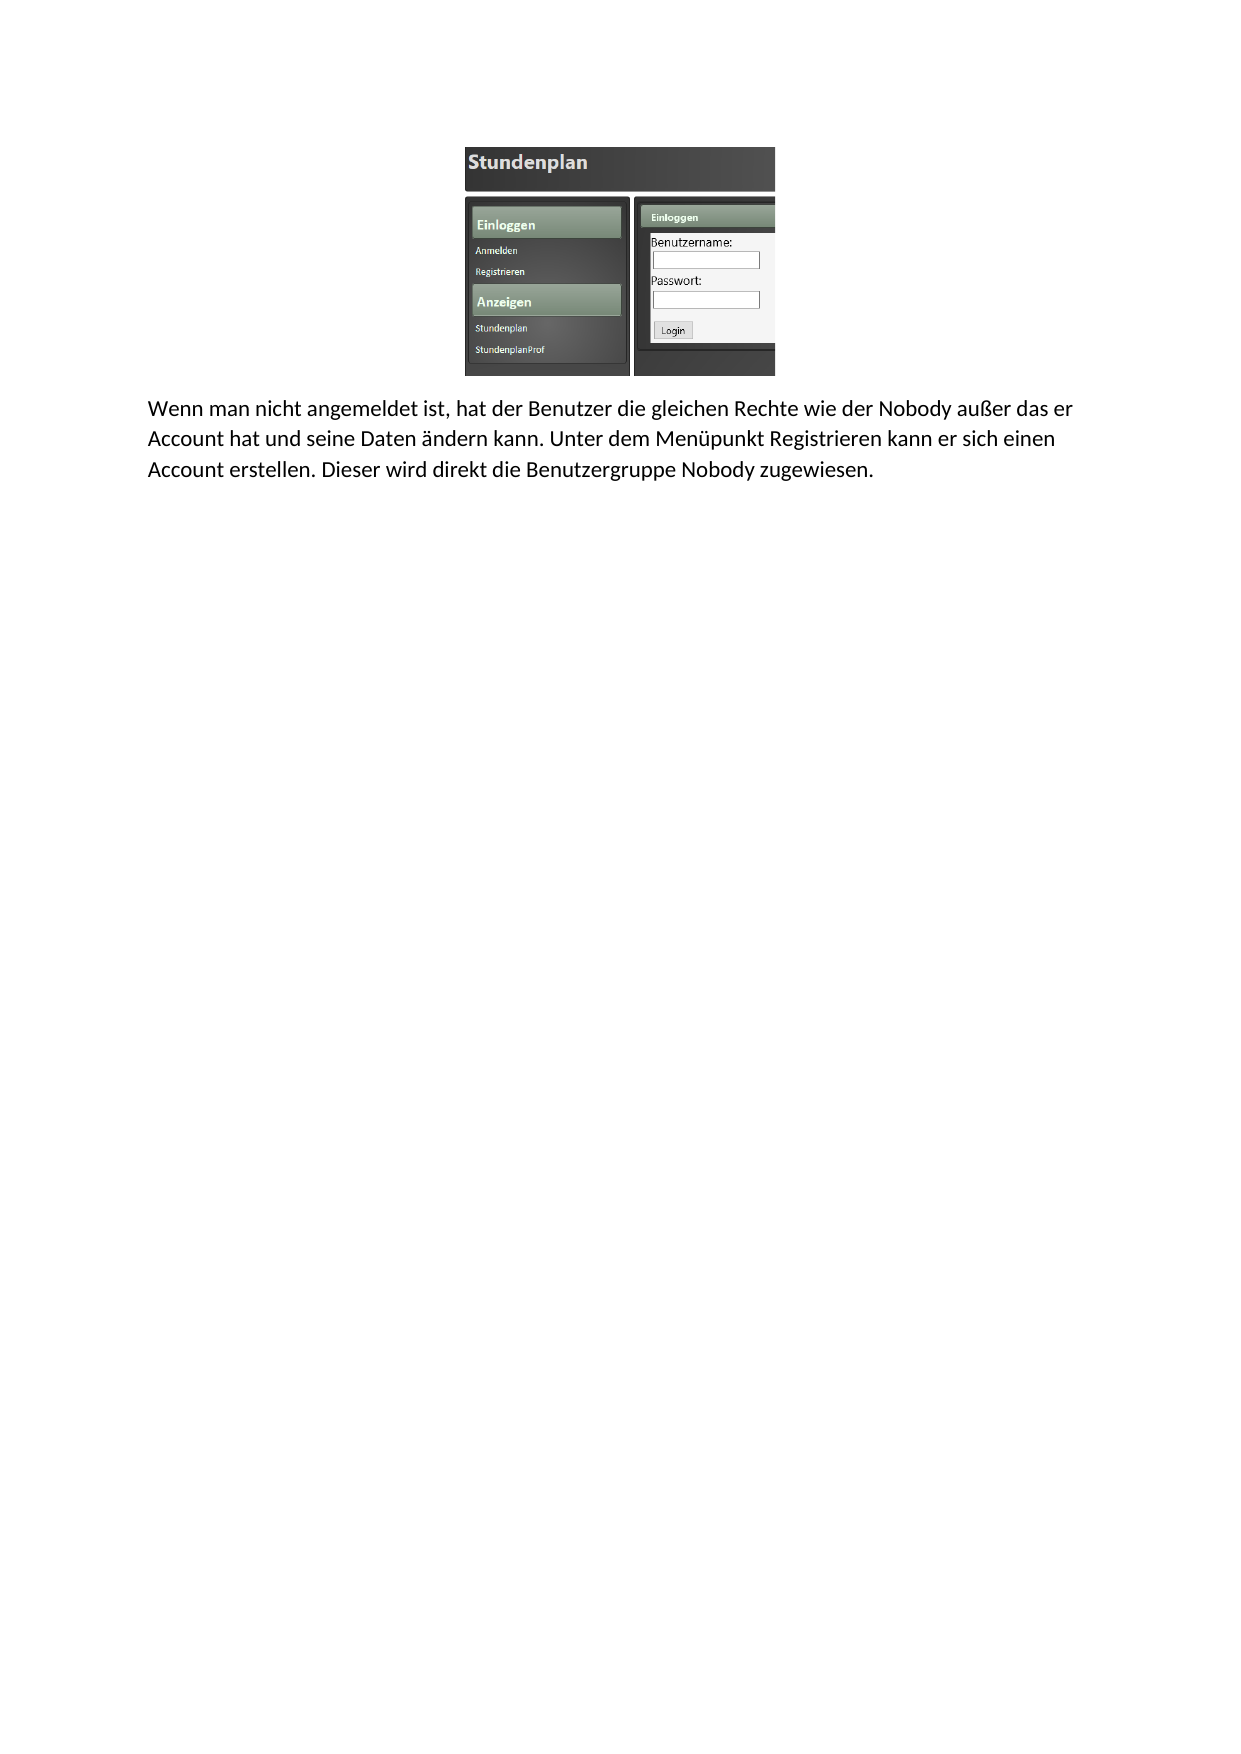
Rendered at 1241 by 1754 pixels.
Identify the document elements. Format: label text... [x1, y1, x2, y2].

picture [465, 147, 776, 376]
text Wenn man nicht angemeldet ist, hat der Benutzer die gleichen Rechte wie der Nobody außer das er Account hat und seine Daten ändern kann. Unter dem Menüpunkt Registrieren kann er sich einen Account erstellen. Dieser wird direkt die Benutzergruppe Nobody zugewiesen. [148, 394, 1093, 483]
